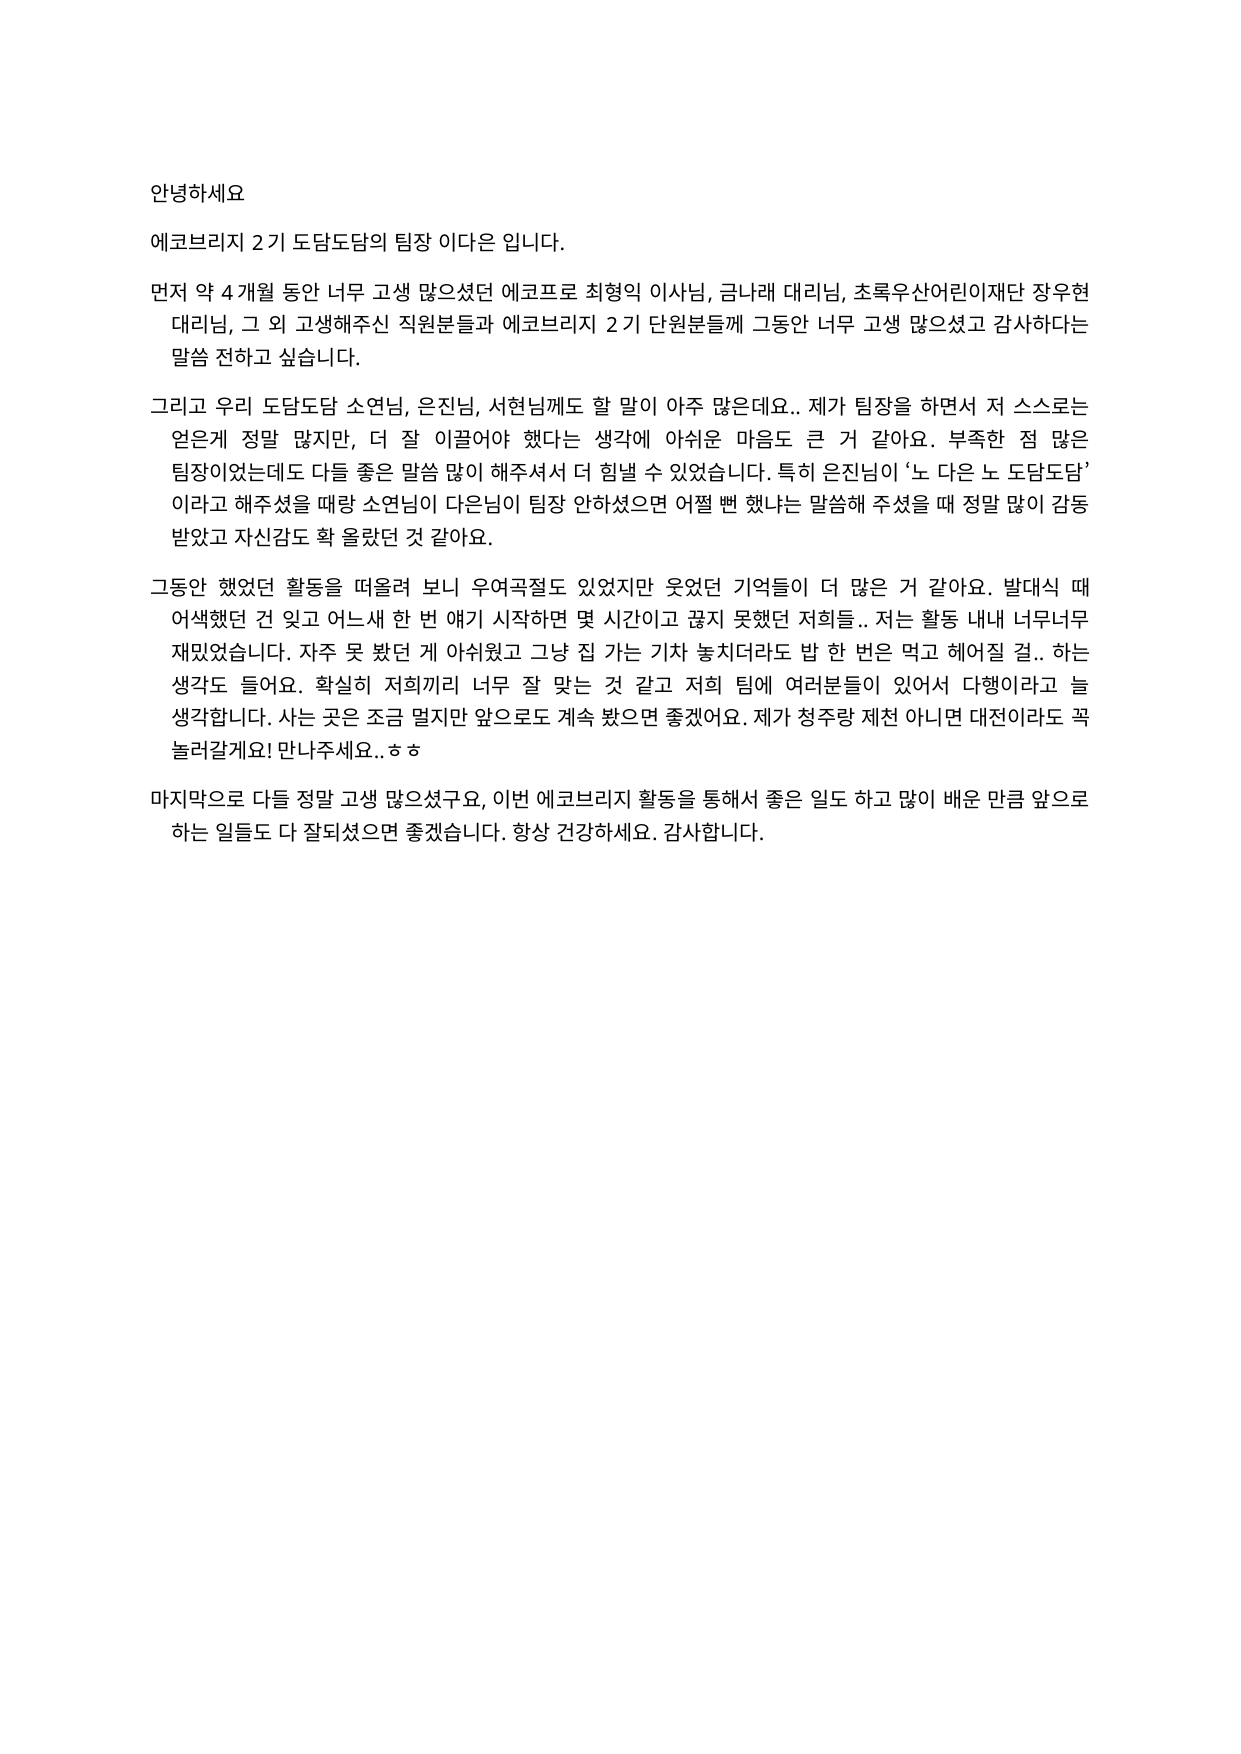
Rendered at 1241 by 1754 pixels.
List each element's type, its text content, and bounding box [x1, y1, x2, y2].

text 그동안 했었던 활동을 떠올려 보니 우여곡절도 있었지만 웃었던 기억들이 더 많은 거 같아요. 발대식 때 어색했던 건 잊고 어느새 한 번 얘기 시작하면 몇 시간이고 끊지 못했던 저희들.. 저는 활동 내내 너무너무 재밌었습니다. 자주 못 봤던 게 아쉬웠고 그냥 집 가는 기차 놓치더라도 밥 한 번은 먹고 헤어질 걸.. 하는 생각도 들어요. 확실히 저희끼리 너무 잘 맞는 것 같고 저희 팀에 여러분들이 있어서 다행이라고 늘 생각합니다. 사는 곳은 조금 멀지만 앞으로도 계속 봤으면 좋겠어요. 제가 청주랑 제천 아니면 대전이라도 꼭 놀러갈게요! 만나주세요..ㅎㅎ [150, 571, 1090, 764]
text 그리고 우리 도담도담 소연님, 은진님, 서현님께도 할 말이 아주 많은데요.. 제가 팀장을 하면서 저 스스로는 얻은게 정말 많지만, 더 잘 이끌어야 했다는 생각에 아쉬운 마음도 큰 거 같아요. 부족한 점 많은 팀장이었는데도 다들 좋은 말씀 많이 해주셔서 더 힘낼 수 있었습니다. 특히 은진님이 ‘노 다은 노 도담도담’이라고 해주셨을 때랑 소연님이 다은님이 팀장 안하셨으면 어쩔 뻔 했냐는 말씀해 주셨을 때 정말 많이 감동 받았고 자신감도 확 올랐던 것 같아요. [150, 391, 1090, 552]
text 에코브리지 2기 도담도담의 팀장 이다은 입니다. [150, 226, 1090, 257]
text 안녕하세요 [150, 177, 1090, 207]
text 먼저 약 4개월 동안 너무 고생 많으셨던 에코프로 최형익 이사님, 금나래 대리님, 초록우산어린이재단 장우현 대리님, 그 외 고생해주신 직원분들과 에코브리지 2기 단원분들께 그동안 너무 고생 많으셨고 감사하다는 말씀 전하고 싶습니다. [150, 276, 1090, 372]
text 마지막으로 다들 정말 고생 많으셨구요, 이번 에코브리지 활동을 통해서 좋은 일도 하고 많이 배운 만큼 앞으로 하는 일들도 다 잘되셨으면 좋겠습니다. 항상 건강하세요. 감사합니다. [150, 784, 1090, 847]
